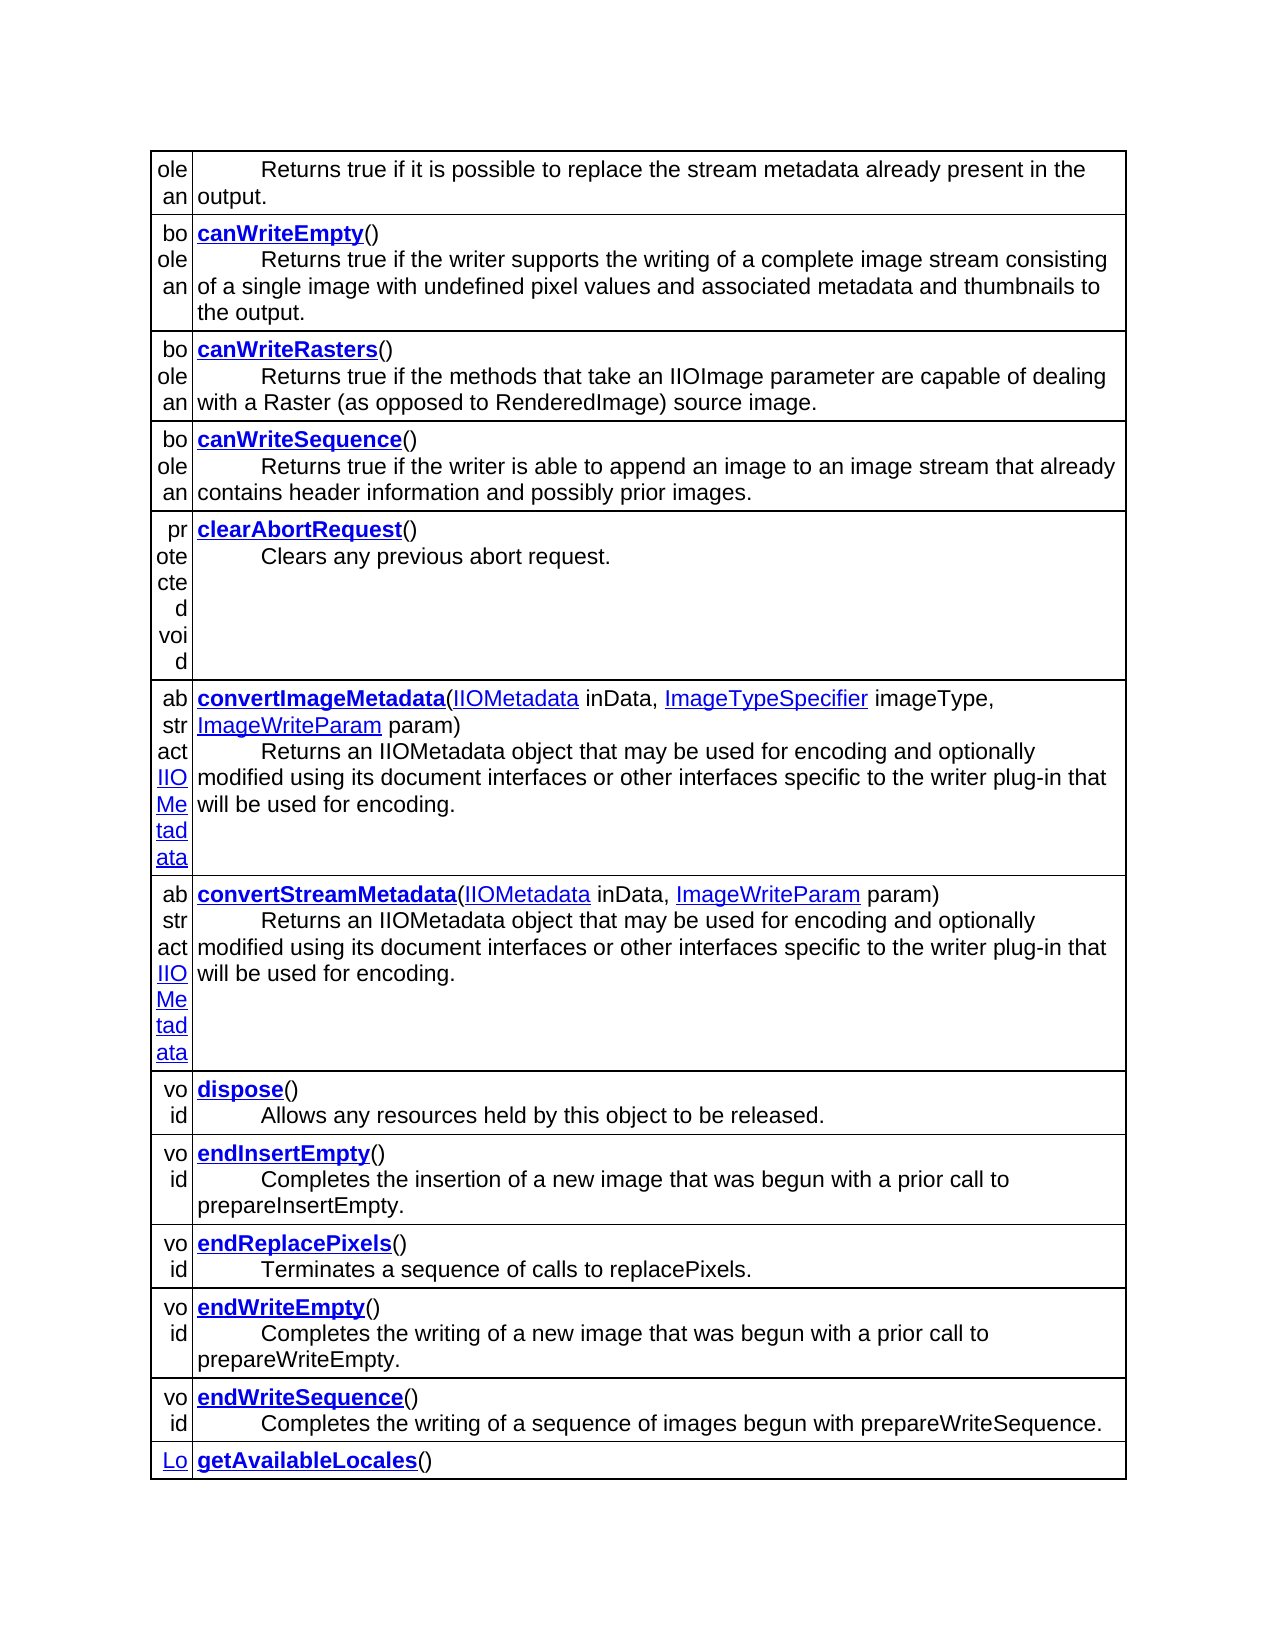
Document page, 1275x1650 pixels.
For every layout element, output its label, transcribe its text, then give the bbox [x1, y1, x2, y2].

table_cell void [152, 1379, 192, 1441]
table_cell clearAbortRequest() Clears any previous abort request. [193, 512, 1125, 679]
table_cell canWriteEmpty() Returns true if the writer supports the writing of a complete image stream consisting of a single image with undefined pixel values and associated metadata and thumbnails to the output. [193, 215, 1125, 330]
table_cell boolean [152, 422, 192, 510]
table_cell canWriteSequence() Returns true if the writer is able to append an image to an image stream that already contains header information and possibly prior images. [193, 422, 1125, 510]
table_cell convertImageMetadata(IIOMetadata inData, ImageTypeSpecifier imageType, ImageWriteParam param) Returns an IIOMetadata object that may be used for encoding and optionally modified using its document interfaces or other interfaces specific to the writer plug-in that will be used for encoding. [193, 681, 1125, 874]
table_cell dispose() Allows any resources held by this object to be released. [193, 1072, 1125, 1133]
table_cell boolean [152, 152, 192, 214]
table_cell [193, 1442, 1125, 1478]
table_cell void [152, 1135, 192, 1223]
table_cell protected void [152, 512, 192, 679]
table_cell void [152, 1289, 192, 1377]
table_cell endWriteEmpty() Completes the writing of a new image that was begun with a prior call to prepareWriteEmpty. [193, 1289, 1125, 1377]
table_cell endWriteSequence() Completes the writing of a sequence of images begun with prepareWriteSequence. [193, 1379, 1125, 1441]
table_cell void [152, 1072, 192, 1133]
table_cell abstract IIOMetadata [152, 681, 192, 874]
table_cell boolean [152, 215, 192, 330]
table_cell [193, 152, 1125, 214]
table_cell convertStreamMetadata(IIOMetadata inData, ImageWriteParam param) Returns an IIOMetadata object that may be used for encoding and optionally modified using its document interfaces or other interfaces specific to the writer plug-in that will be used for encoding. [193, 876, 1125, 1070]
table_cell abstract IIOMetadata [152, 876, 192, 1070]
table_cell boolean [152, 332, 192, 420]
table_cell Locale[] [152, 1442, 192, 1478]
table_cell endInsertEmpty() Completes the insertion of a new image that was begun with a prior call to prepareInsertEmpty. [193, 1135, 1125, 1223]
table_cell void [152, 1225, 192, 1287]
table_cell canWriteRasters() Returns true if the methods that take an IIOImage parameter are capable of dealing with a Raster (as opposed to RenderedImage) source image. [193, 332, 1125, 420]
table_cell endReplacePixels() Terminates a sequence of calls to replacePixels. [193, 1225, 1125, 1287]
